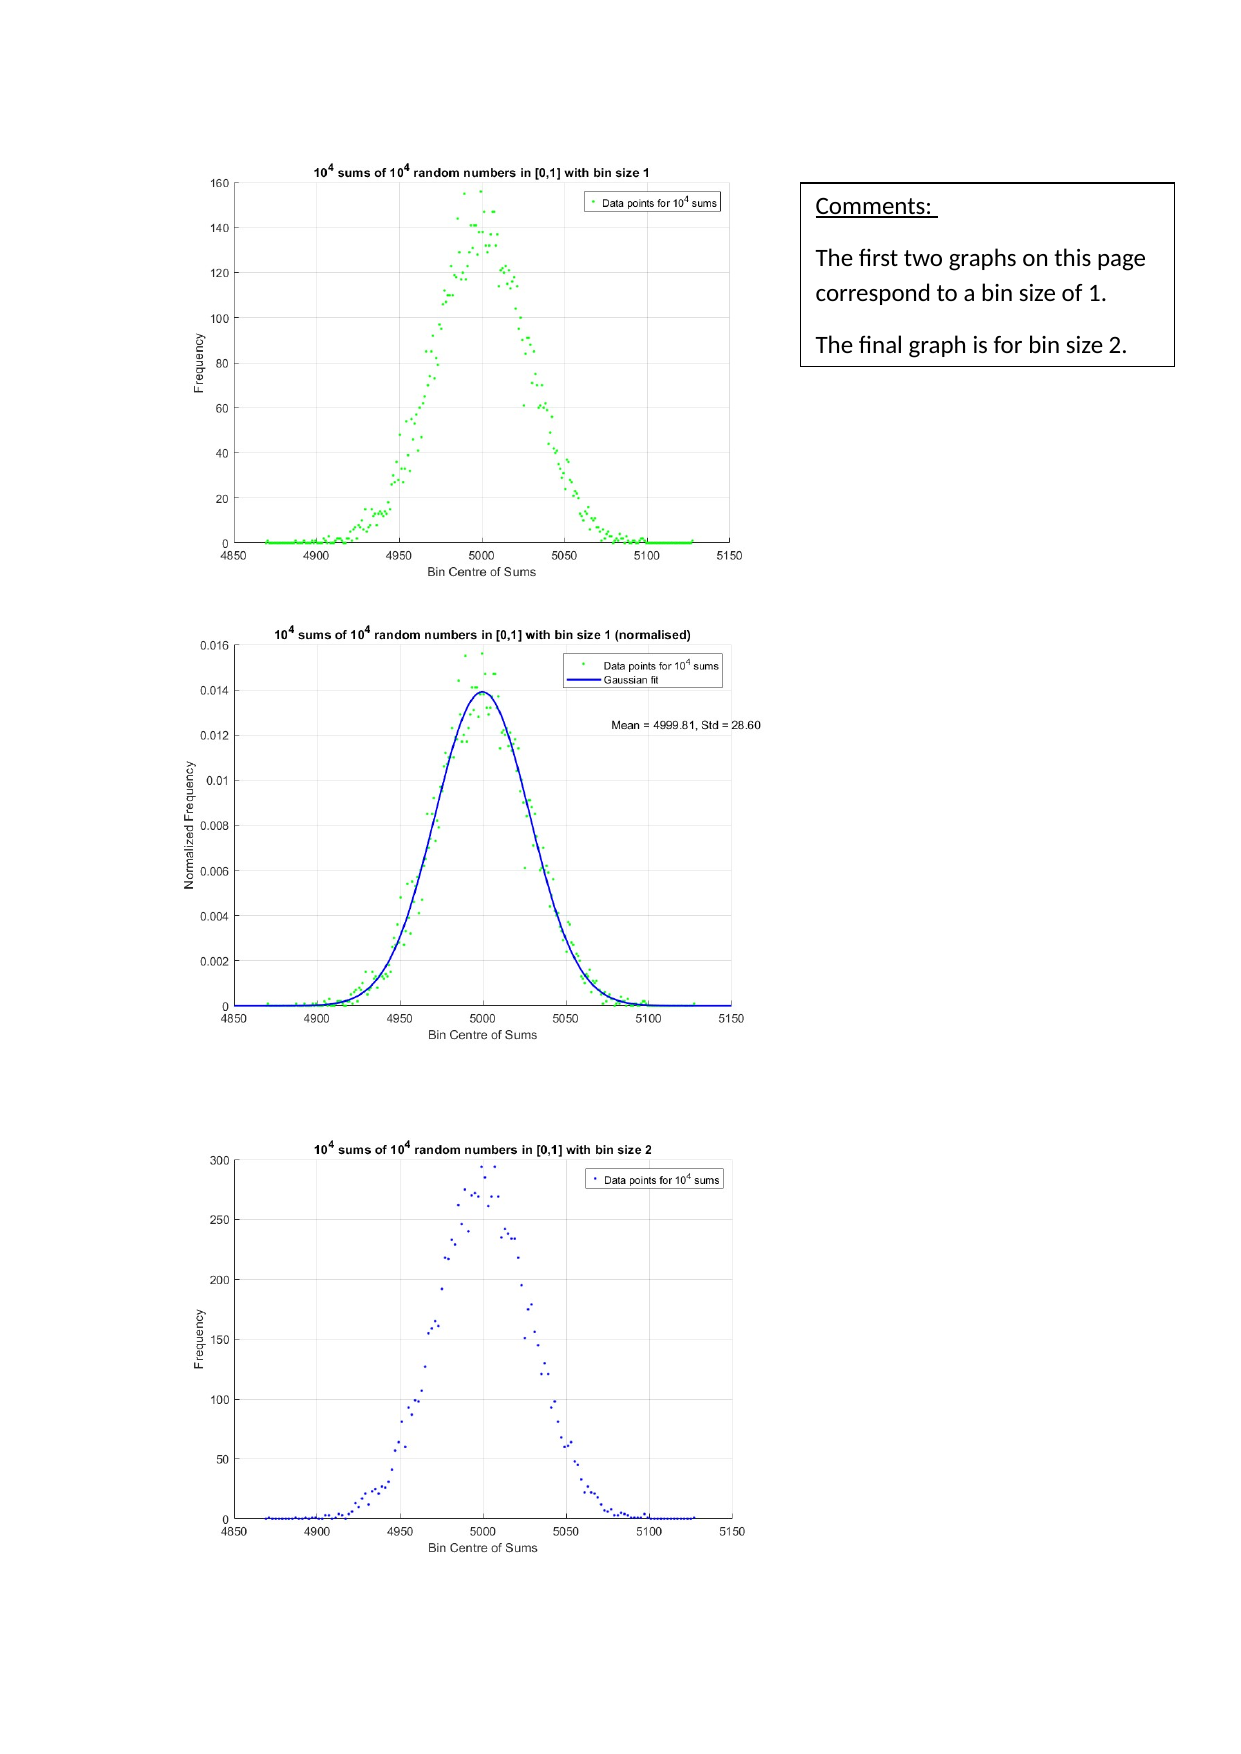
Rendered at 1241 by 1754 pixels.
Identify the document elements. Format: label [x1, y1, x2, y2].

picture [150, 612, 792, 1054]
picture [150, 1126, 793, 1567]
picture [150, 150, 789, 591]
